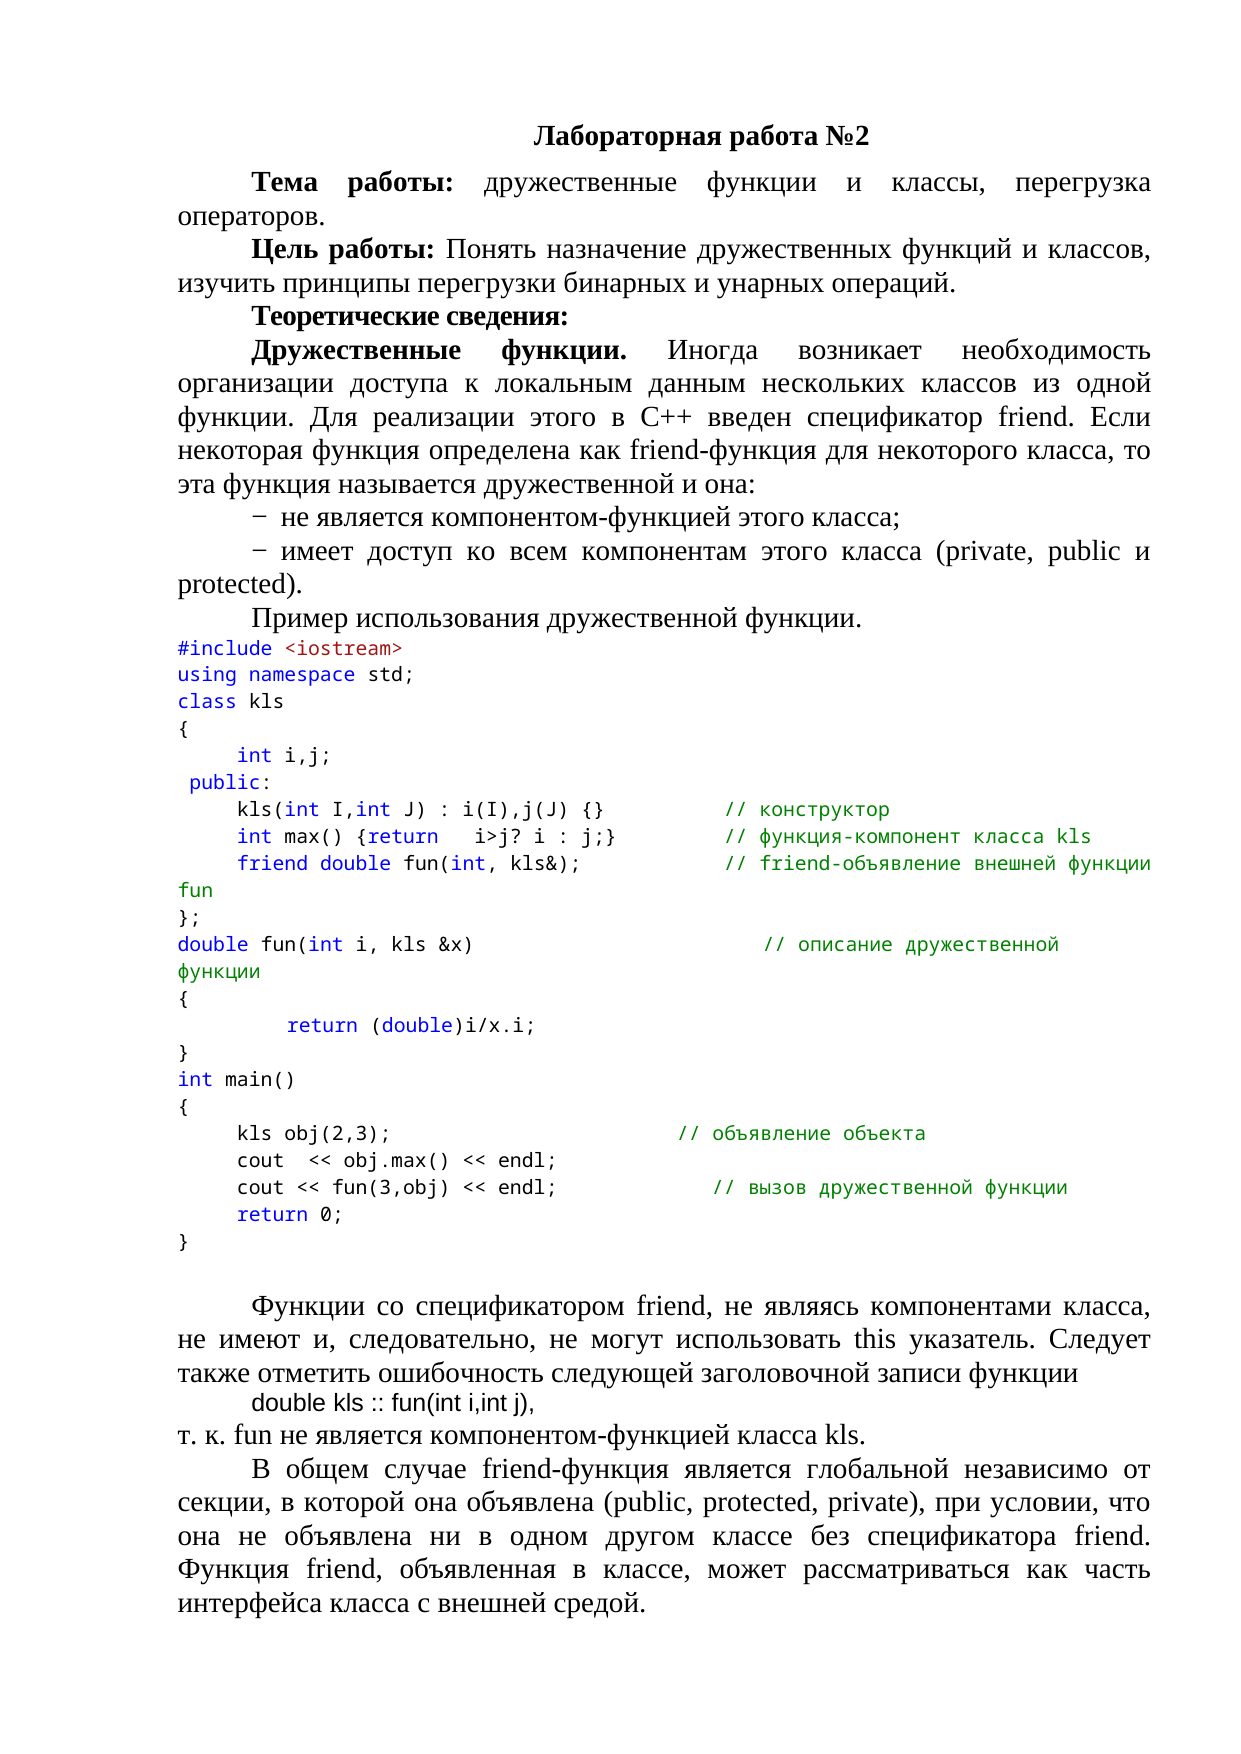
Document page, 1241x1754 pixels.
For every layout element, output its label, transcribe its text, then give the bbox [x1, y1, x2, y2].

text }; [177, 903, 1152, 931]
text int max() {return i>j? i : j;} // функция-компонент класса kls [177, 823, 1152, 849]
text { [177, 1092, 1152, 1119]
text } [177, 1227, 1152, 1254]
subtitle Лабораторная работа №2 [177, 118, 1152, 152]
text double kls :: fun(int i,int j), [177, 1388, 1152, 1417]
text double fun(int i, kls &x) // описание дружественной функции [177, 931, 1152, 984]
text Пример использования дружественной функции. [177, 600, 1152, 634]
text return 0; [177, 1200, 1152, 1227]
text return (double)i/x.i; [177, 1011, 1152, 1038]
text { [177, 715, 1152, 742]
text friend double fun(int, kls&); // friend-объявление внешней функции fun [177, 849, 1152, 903]
text class kls [177, 688, 1152, 715]
text В общем случае friend-функция является глобальной независимо от секции, в которой она объявлена (public, protected, private), при условии, что она не объявлена ни в одном другом классе без спецификатора friend. Функция friend, объявленная в классе, может рассматриваться как часть интерфейса класса с внешней средой. [177, 1451, 1152, 1618]
text т. к. fun не является компонентом-функцией класса kls. [177, 1417, 1152, 1451]
text { [177, 984, 1152, 1011]
text int main() [177, 1065, 1152, 1092]
text #include <iostream> [177, 634, 1152, 661]
text int i,j; [177, 742, 1152, 769]
text Функции со спецификатором friend, не являясь компонентами класса, не имеют и, следовательно, не могут использовать this указатель. Следует также отметить ошибочность следующей заголовочной записи функции [177, 1288, 1152, 1388]
text kls(int I,int J) : i(I),j(J) {} // конструктор [177, 796, 1152, 823]
text cout << fun(3,obj) << endl; // вызов дружественной функции [177, 1173, 1152, 1200]
text Теоретические сведения: [177, 298, 1152, 332]
list не является компонентом-функцией этого класса; [177, 499, 1152, 533]
text } [177, 1038, 1152, 1065]
text public: [177, 769, 1152, 796]
text Цель работы: Понять назначение дружественных функций и классов, изучить принципы перегрузки бинарных и унарных операций. [177, 231, 1152, 298]
text cout << obj.max() << endl; [177, 1146, 1152, 1173]
text kls obj(2,3); // объявление объекта [177, 1119, 1152, 1146]
text Дружественные функции. Иногда возникает необходимость организации доступа к локальным данным нескольких классов из одной функции. Для реализации этого в С++ введен спецификатор friend. Если некоторая функция определена как friend-функция для некоторого класса, то эта функция называется дружественной и она: [177, 332, 1152, 499]
list имеет доступ ко всем компонентам этого класса (private, public и protected). [177, 533, 1152, 600]
text using namespace std; [177, 661, 1152, 688]
text Тема работы: дружественные функции и классы, перегрузка операторов. [177, 164, 1152, 231]
